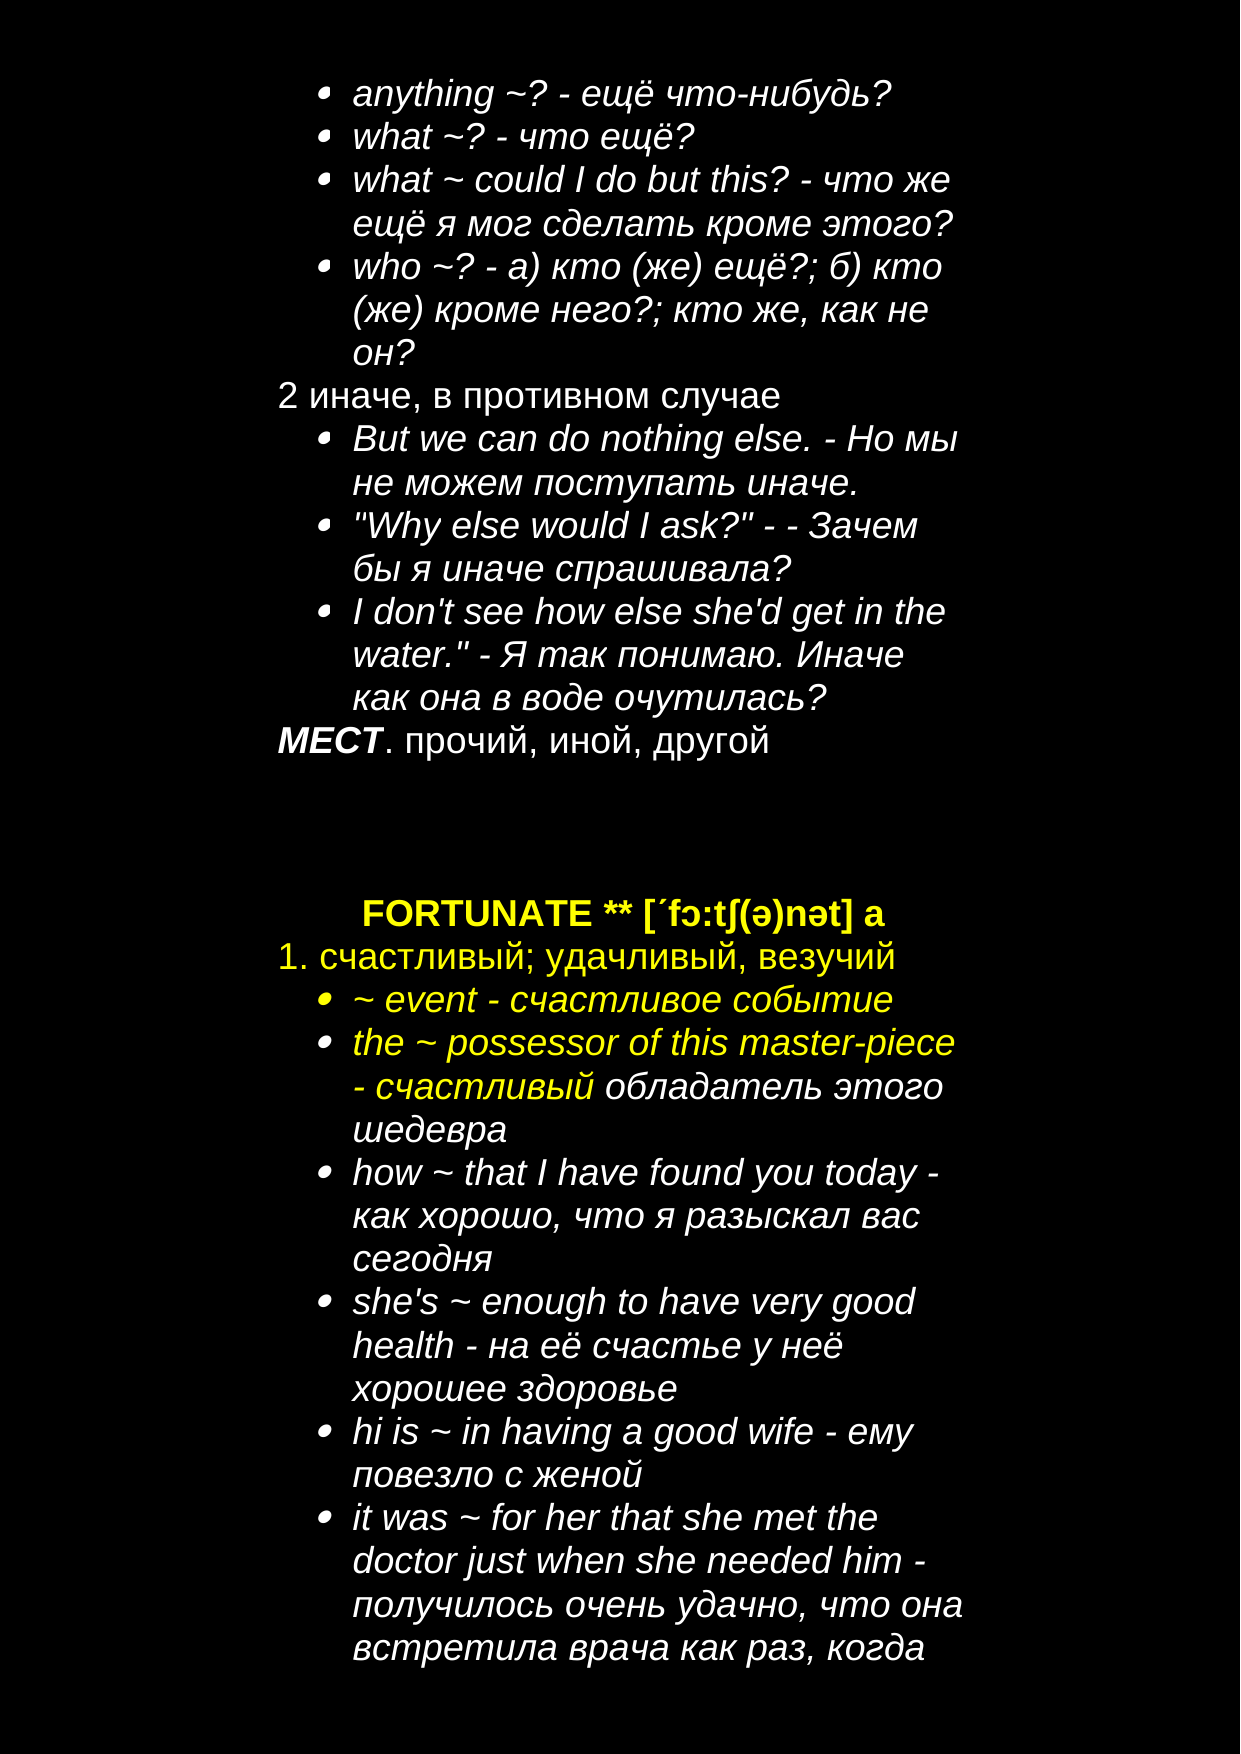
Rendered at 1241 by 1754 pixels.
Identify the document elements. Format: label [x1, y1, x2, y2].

table_header [270, 62, 976, 1677]
